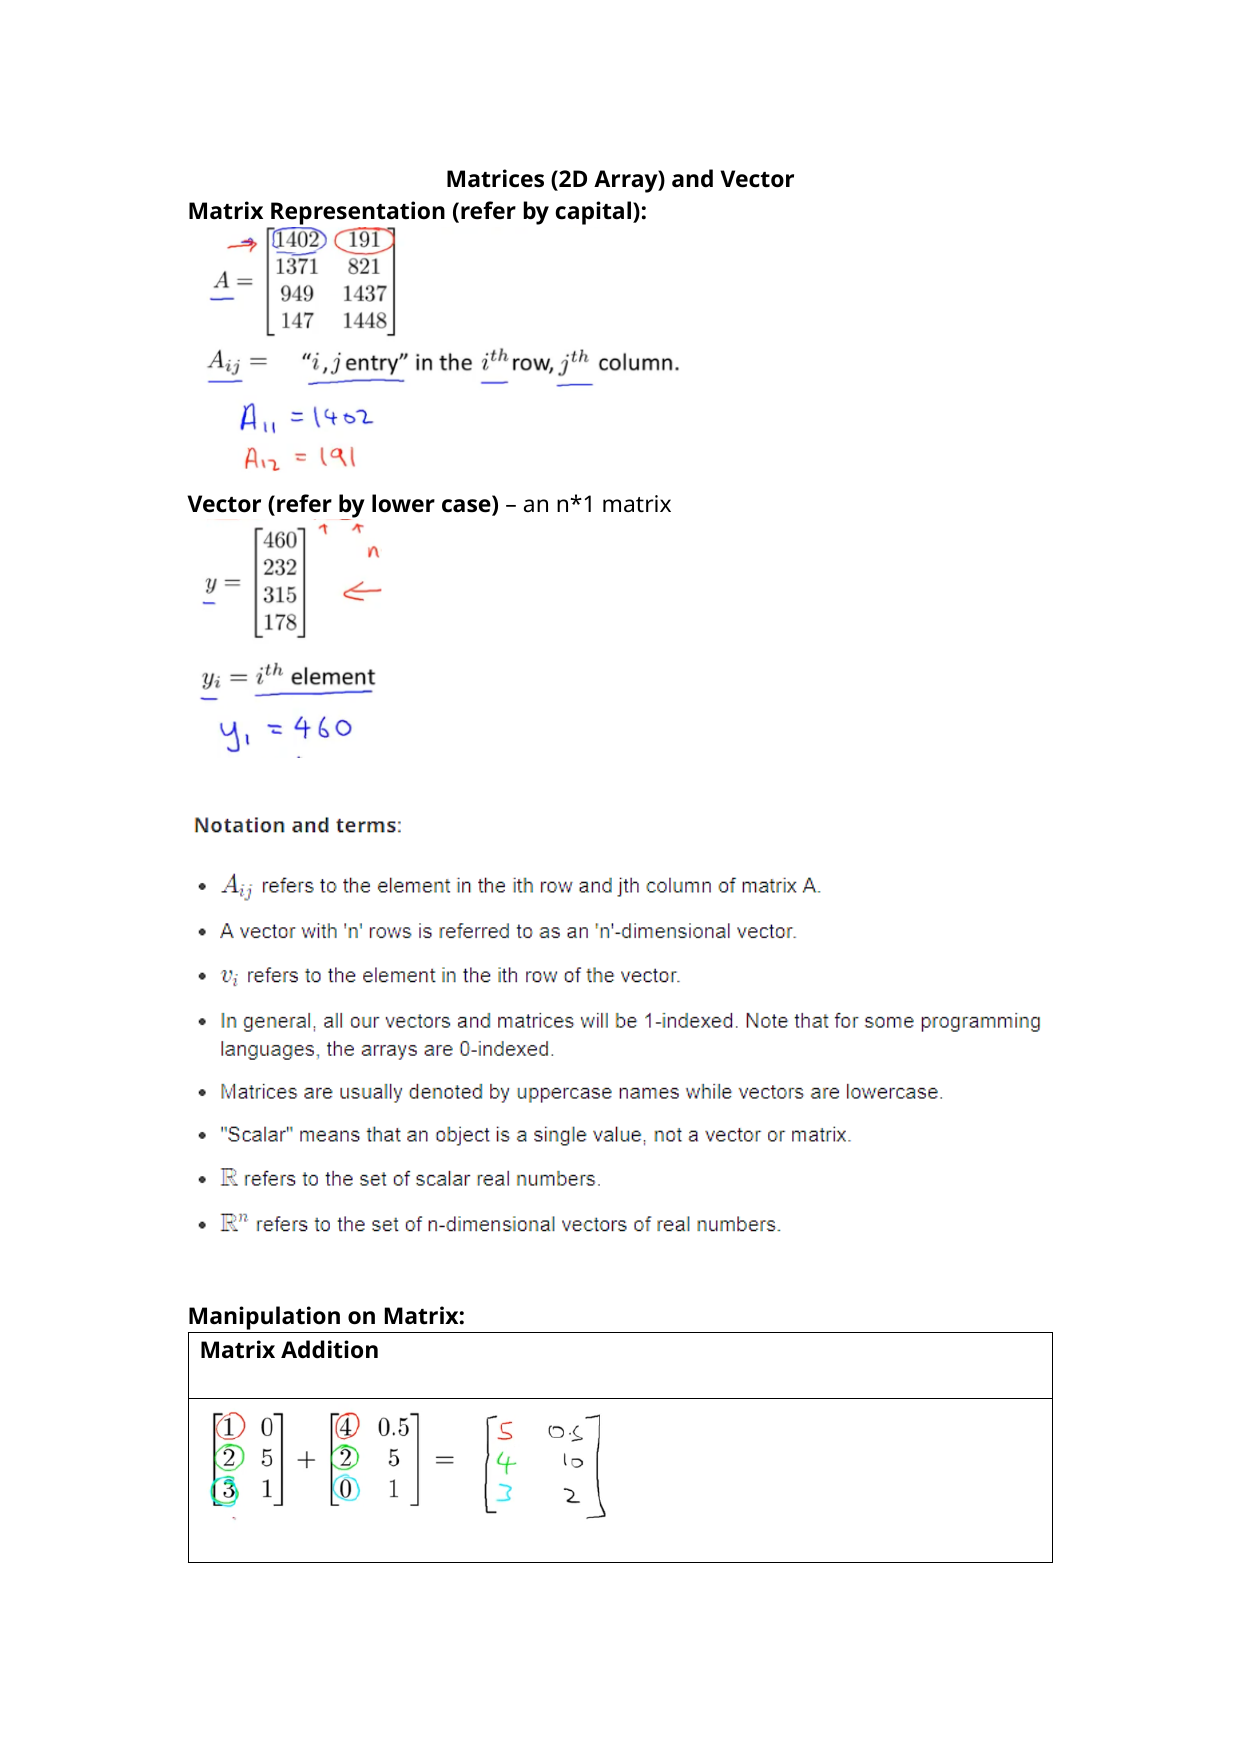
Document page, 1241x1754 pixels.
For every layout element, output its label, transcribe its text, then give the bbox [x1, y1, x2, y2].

table_cell [189, 1399, 1052, 1562]
text Manipulation on Matrix: [187, 1299, 1053, 1332]
picture [199, 1399, 612, 1531]
text Vector (refer by lower case) – an n*1 matrix [187, 487, 1053, 519]
picture [187, 227, 694, 473]
text Matrix Representation (refer by capital): [187, 194, 1053, 227]
text Matrices (2D Array) and Vector [187, 162, 1053, 194]
picture [187, 811, 1053, 1242]
picture [187, 519, 382, 758]
table_header Matrix Addition [189, 1333, 1052, 1398]
